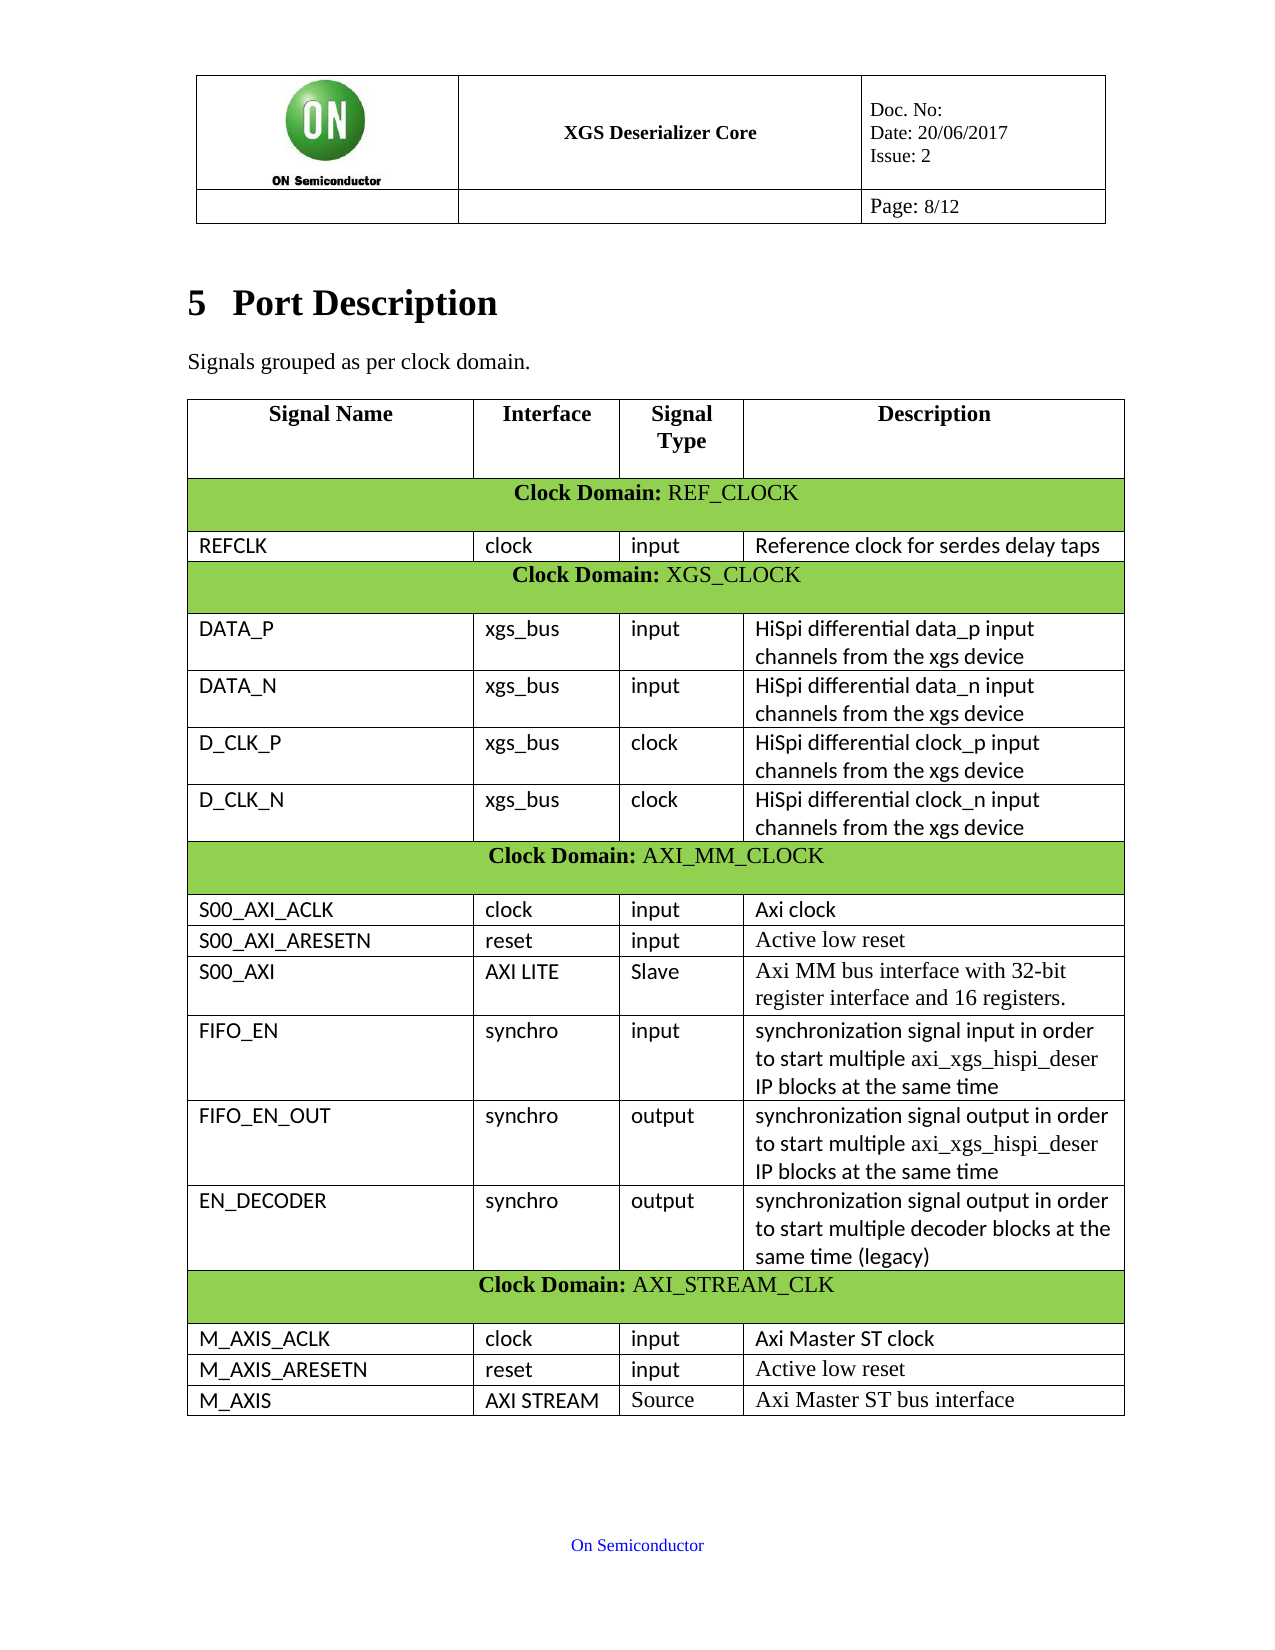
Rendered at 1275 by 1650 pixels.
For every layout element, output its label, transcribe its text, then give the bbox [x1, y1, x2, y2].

table_cell S00_AXI_ARESETN [188, 926, 473, 956]
table_cell synchro [474, 1016, 619, 1100]
table_cell input [620, 614, 743, 670]
table_cell synchronization signal output in order to start multiple decoder blocks at the same time (legacy) [744, 1186, 1124, 1270]
table_cell Clock Domain: AXI_STREAM_CLK [188, 1271, 1124, 1323]
table_cell Reference clock for serdes delay taps [744, 532, 1124, 561]
table_cell M_AXIS_ARESETN [188, 1355, 473, 1385]
table_cell Active low reset [744, 926, 1124, 956]
table_cell output [620, 1186, 743, 1270]
table_cell input [620, 1016, 743, 1100]
table_cell synchronization signal input in order to start multiple axi_xgs_hispi_deser IP blocks at the same time [744, 1016, 1124, 1100]
table_cell S00_AXI_ACLK [188, 895, 473, 925]
table_cell Clock Domain: AXI_MM_CLOCK [188, 842, 1124, 894]
table_cell HiSpi differential clock_p input channels from the xgs device [744, 728, 1124, 784]
table_cell HiSpi differential data_n input channels from the xgs device [744, 671, 1124, 727]
table_cell DATA_N [188, 671, 473, 727]
table_cell clock [474, 1324, 619, 1354]
table_cell Axi Master ST bus interface [744, 1386, 1124, 1415]
table_cell xgs_bus [474, 614, 619, 670]
subtitle Port Description [187, 280, 1088, 323]
table_cell D_CLK_N [188, 785, 473, 841]
table_cell S00_AXI [188, 957, 473, 1015]
picture [260, 76, 395, 189]
table_cell input [620, 532, 743, 561]
table_cell input [620, 1324, 743, 1354]
table_cell input [620, 1355, 743, 1385]
table_cell input [620, 895, 743, 925]
table_cell FIFO_EN [188, 1016, 473, 1100]
table_cell xgs_bus [474, 671, 619, 727]
text Signals grouped as per clock domain. [187, 348, 1088, 374]
table_cell synchro [474, 1101, 619, 1185]
table_cell clock [620, 785, 743, 841]
table_cell reset [474, 1355, 619, 1385]
table_cell EN_DECODER [188, 1186, 473, 1270]
table_cell Clock Domain: REF_CLOCK [188, 479, 1124, 531]
table_cell clock [474, 895, 619, 925]
table_cell clock [474, 532, 619, 561]
table_cell D_CLK_P [188, 728, 473, 784]
table_cell AXI LITE [474, 957, 619, 1015]
table_cell xgs_bus [474, 785, 619, 841]
table_cell xgs_bus [474, 728, 619, 784]
table_cell HiSpi differential clock_n input channels from the xgs device [744, 785, 1124, 841]
table_cell M_AXIS_ACLK [188, 1324, 473, 1354]
table_cell output [620, 1101, 743, 1185]
table_cell Active low reset [744, 1355, 1124, 1385]
table_cell synchro [474, 1186, 619, 1270]
table_cell synchronization signal output in order to start multiple axi_xgs_hispi_deser IP blocks at the same time [744, 1101, 1124, 1185]
table_cell HiSpi differential data_p input channels from the xgs device [744, 614, 1124, 670]
table_cell DATA_P [188, 614, 473, 670]
table_cell Axi clock [744, 895, 1124, 925]
table_header Signal Type [620, 400, 743, 478]
table_header Description [744, 400, 1124, 478]
table_cell Axi Master ST clock [744, 1324, 1124, 1354]
table_cell clock [620, 728, 743, 784]
table_cell FIFO_EN_OUT [188, 1101, 473, 1185]
table_cell Clock Domain: XGS_CLOCK [188, 562, 1124, 613]
table_cell Slave [620, 957, 743, 1015]
table_cell Source [620, 1386, 743, 1415]
table_cell input [620, 671, 743, 727]
table_cell input [620, 926, 743, 956]
table_cell Axi MM bus interface with 32-bit register interface and 16 registers. [744, 957, 1124, 1015]
table_header Interface [474, 400, 619, 478]
table_cell reset [474, 926, 619, 956]
table_cell AXI STREAM [474, 1386, 619, 1415]
table_cell M_AXIS [188, 1386, 473, 1415]
table_header Signal Name [188, 400, 473, 478]
table_cell REFCLK [188, 532, 473, 561]
